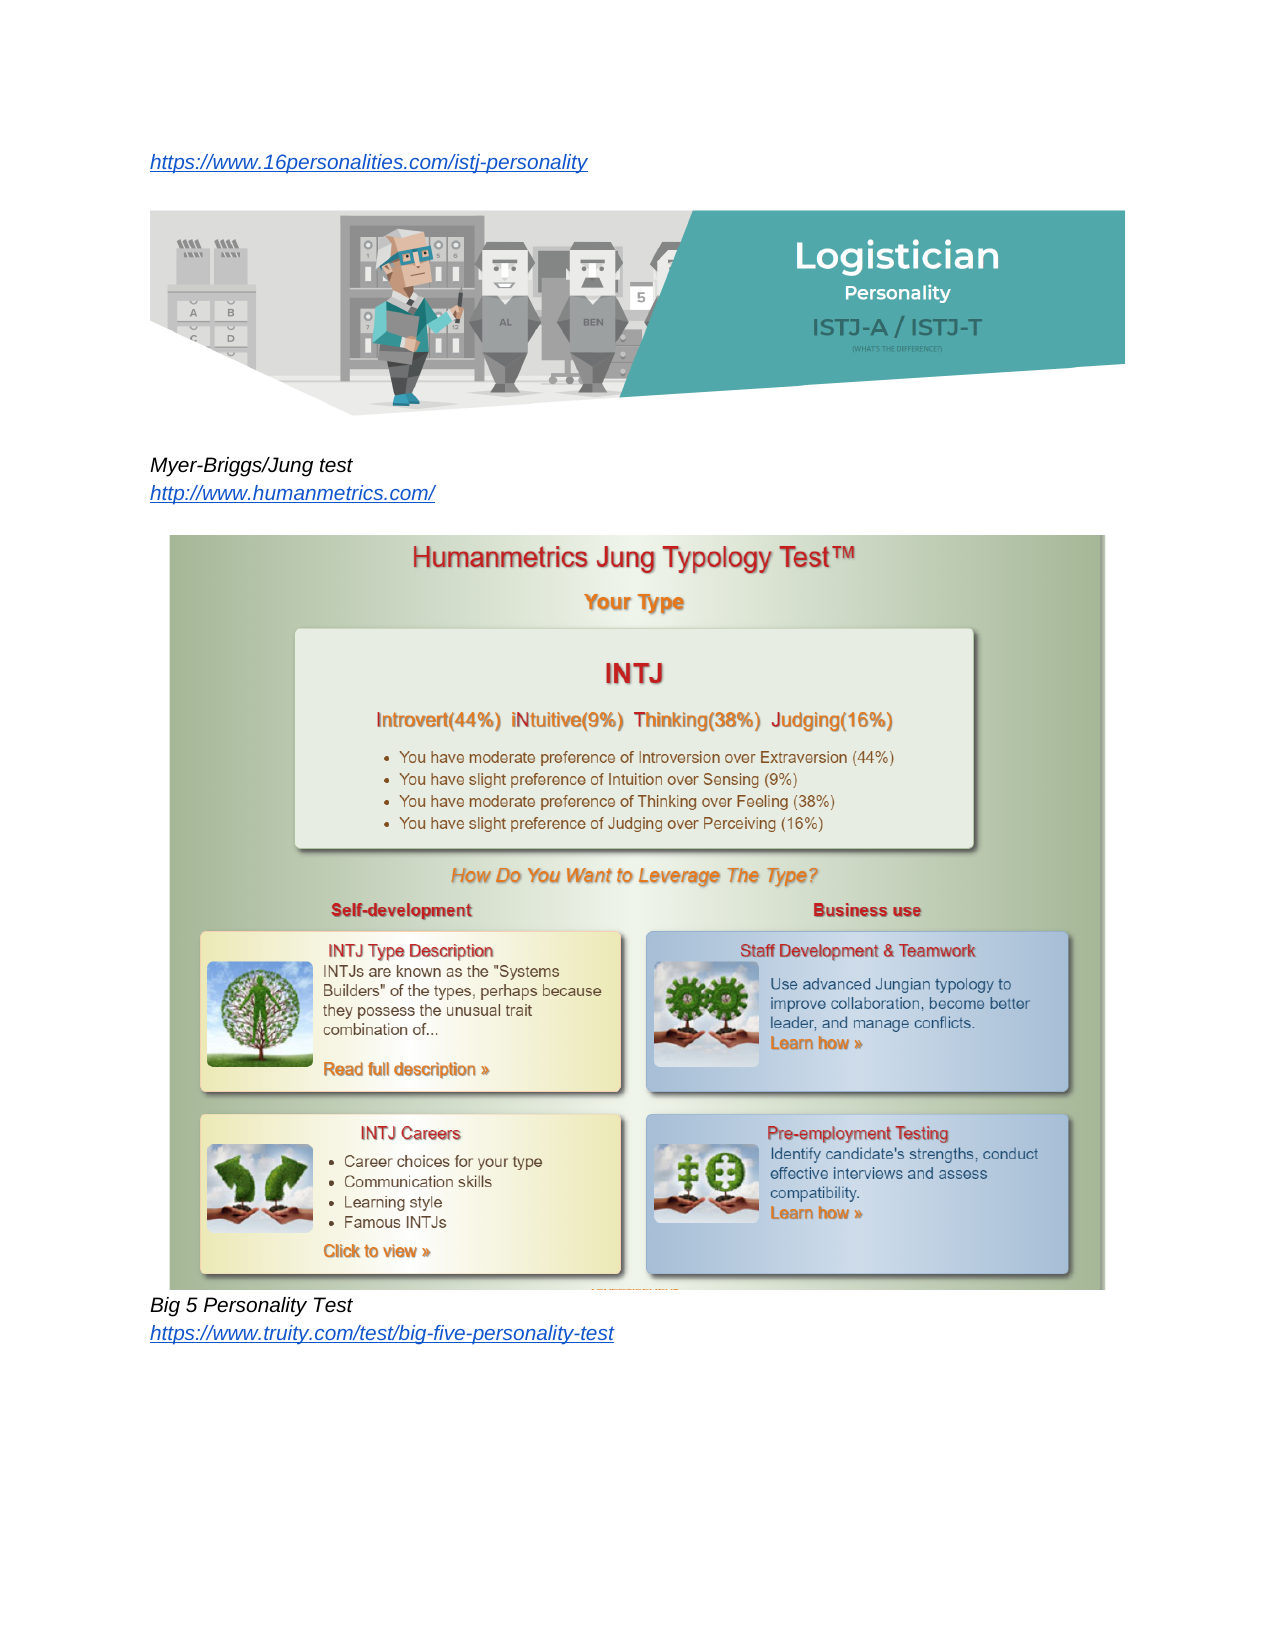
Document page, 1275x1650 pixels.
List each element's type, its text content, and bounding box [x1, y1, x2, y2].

text http://www.humanmetrics.com/ [150, 481, 1125, 504]
picture [150, 205, 1125, 422]
text https://www.16personalities.com/istj-personality [150, 150, 1125, 174]
text Big 5 Personality Test [150, 1293, 1125, 1317]
picture [169, 535, 1106, 1290]
text Myer-Briggs/Jung test [150, 453, 1125, 477]
text https://www.truity.com/test/big-five-personality-test [150, 1321, 1125, 1345]
